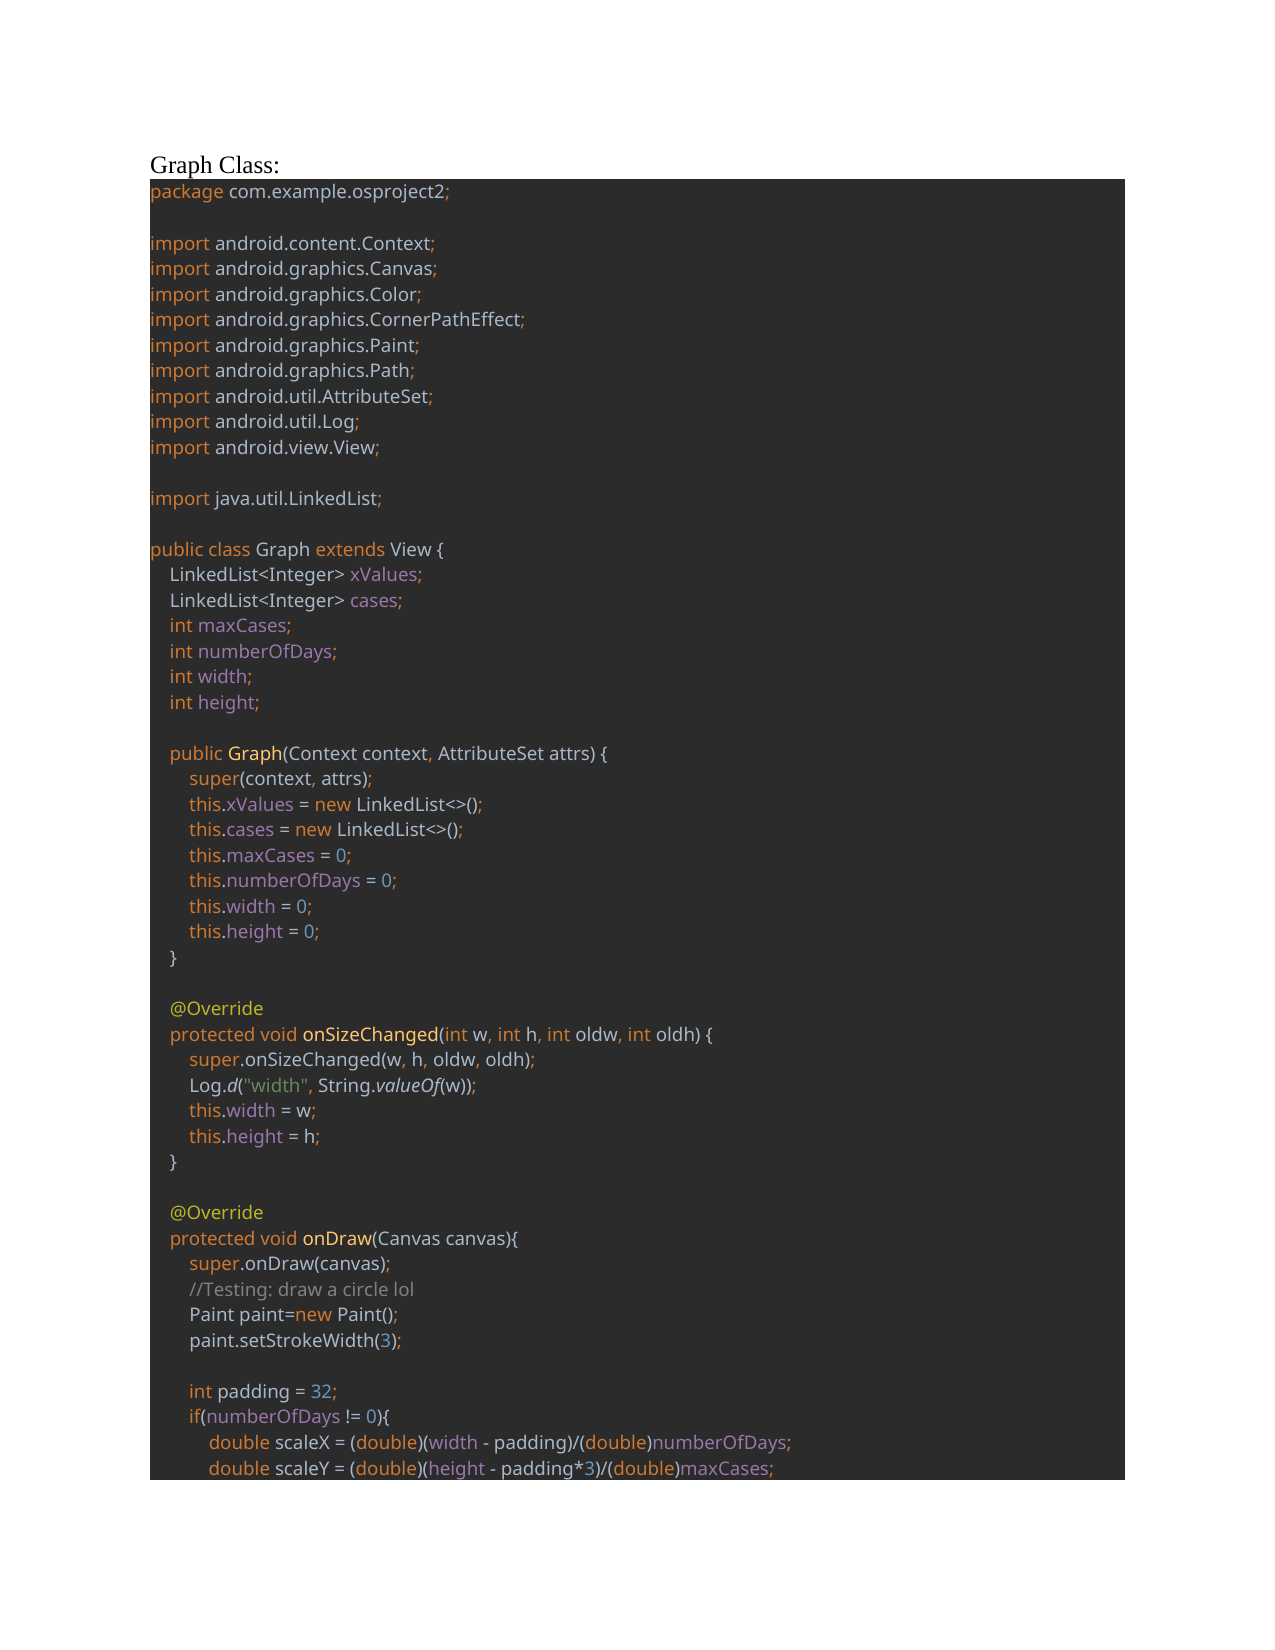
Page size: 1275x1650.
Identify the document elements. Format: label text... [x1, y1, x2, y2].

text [150, 179, 1125, 1480]
text Graph Class: [150, 150, 1125, 179]
